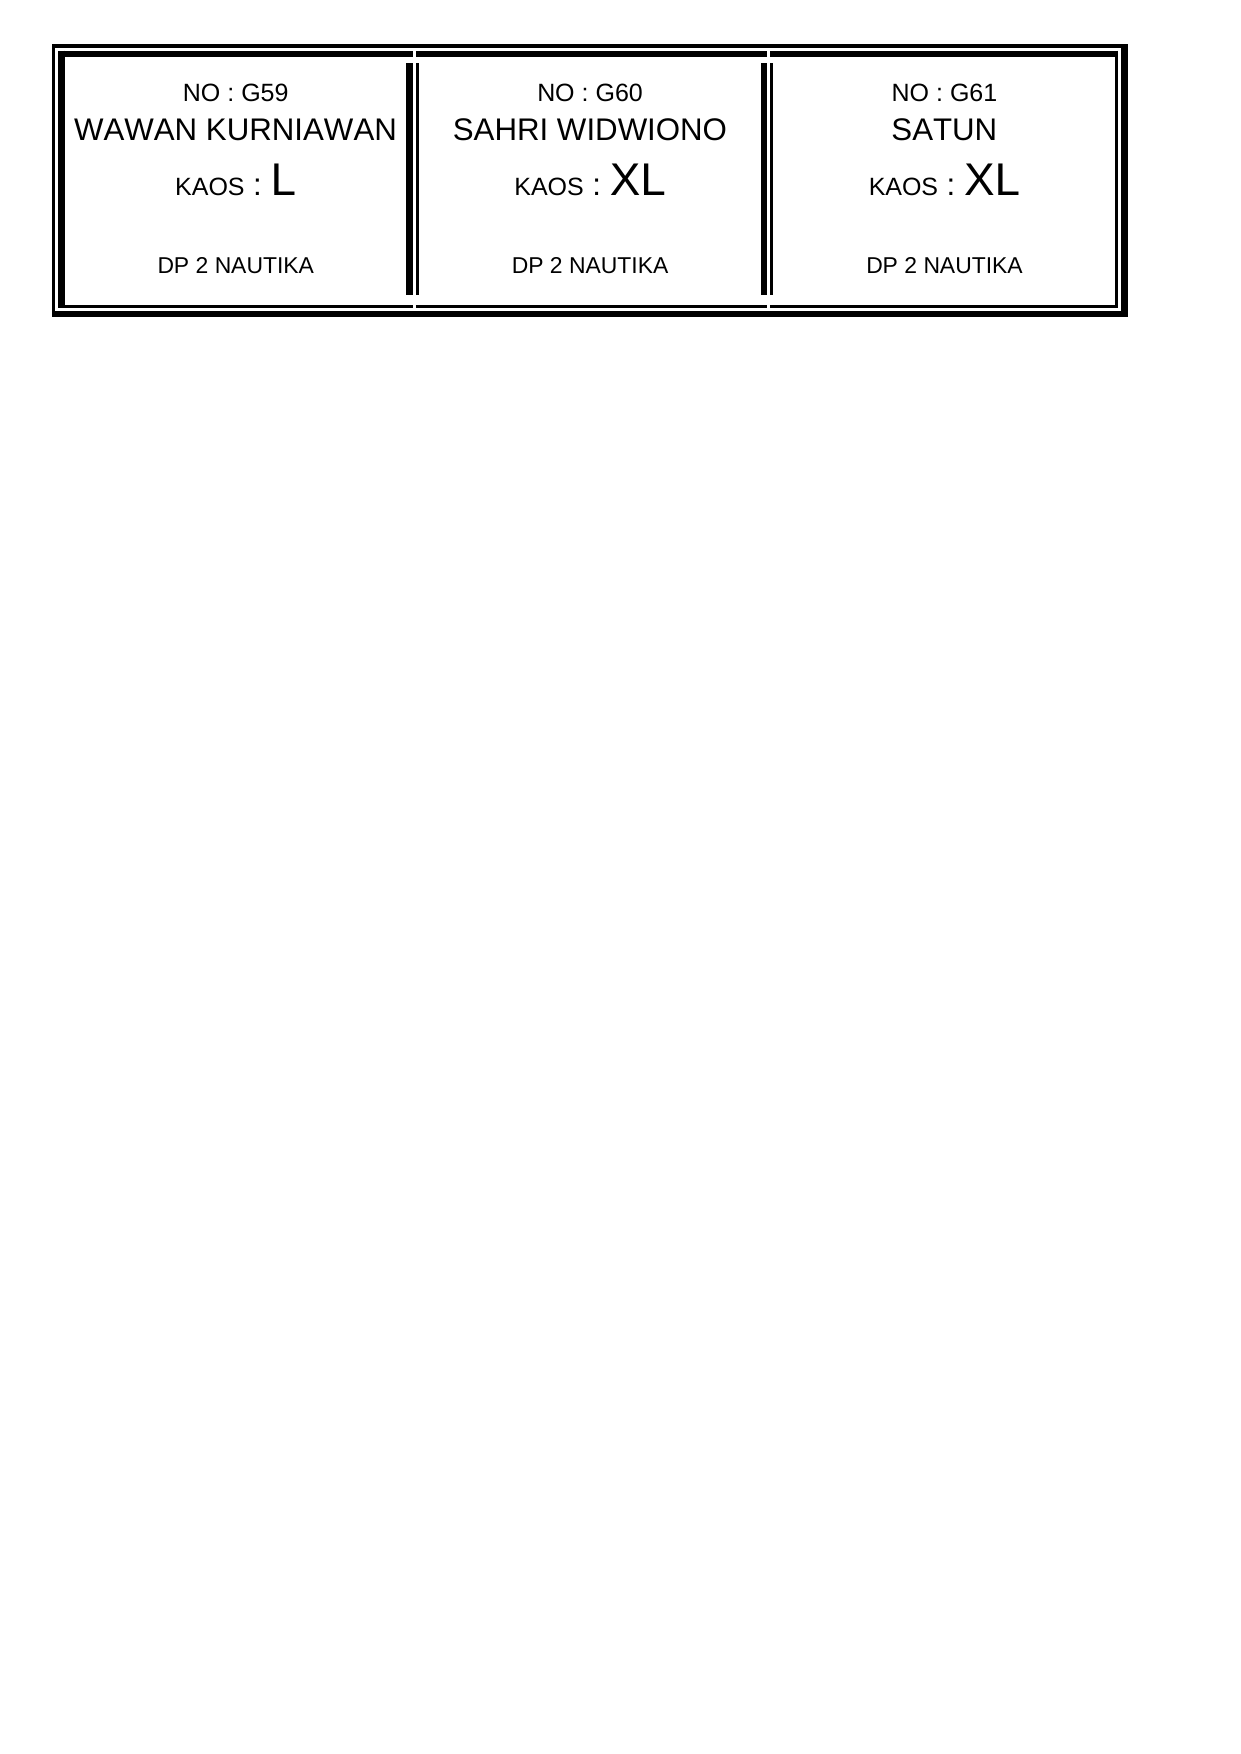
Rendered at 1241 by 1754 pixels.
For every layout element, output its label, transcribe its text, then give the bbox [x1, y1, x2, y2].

table_header NO : G61 SATUN KAOS : XL DP 2 NAUTIKA [767, 48, 1121, 304]
table_header NO : G60 SAHRI WIDWIONO KAOS : XL DP 2 NAUTIKA [413, 48, 767, 304]
table_header NO : G59 WAWAN KURNIAWAN KAOS : L DP 2 NAUTIKA [65, 57, 413, 304]
